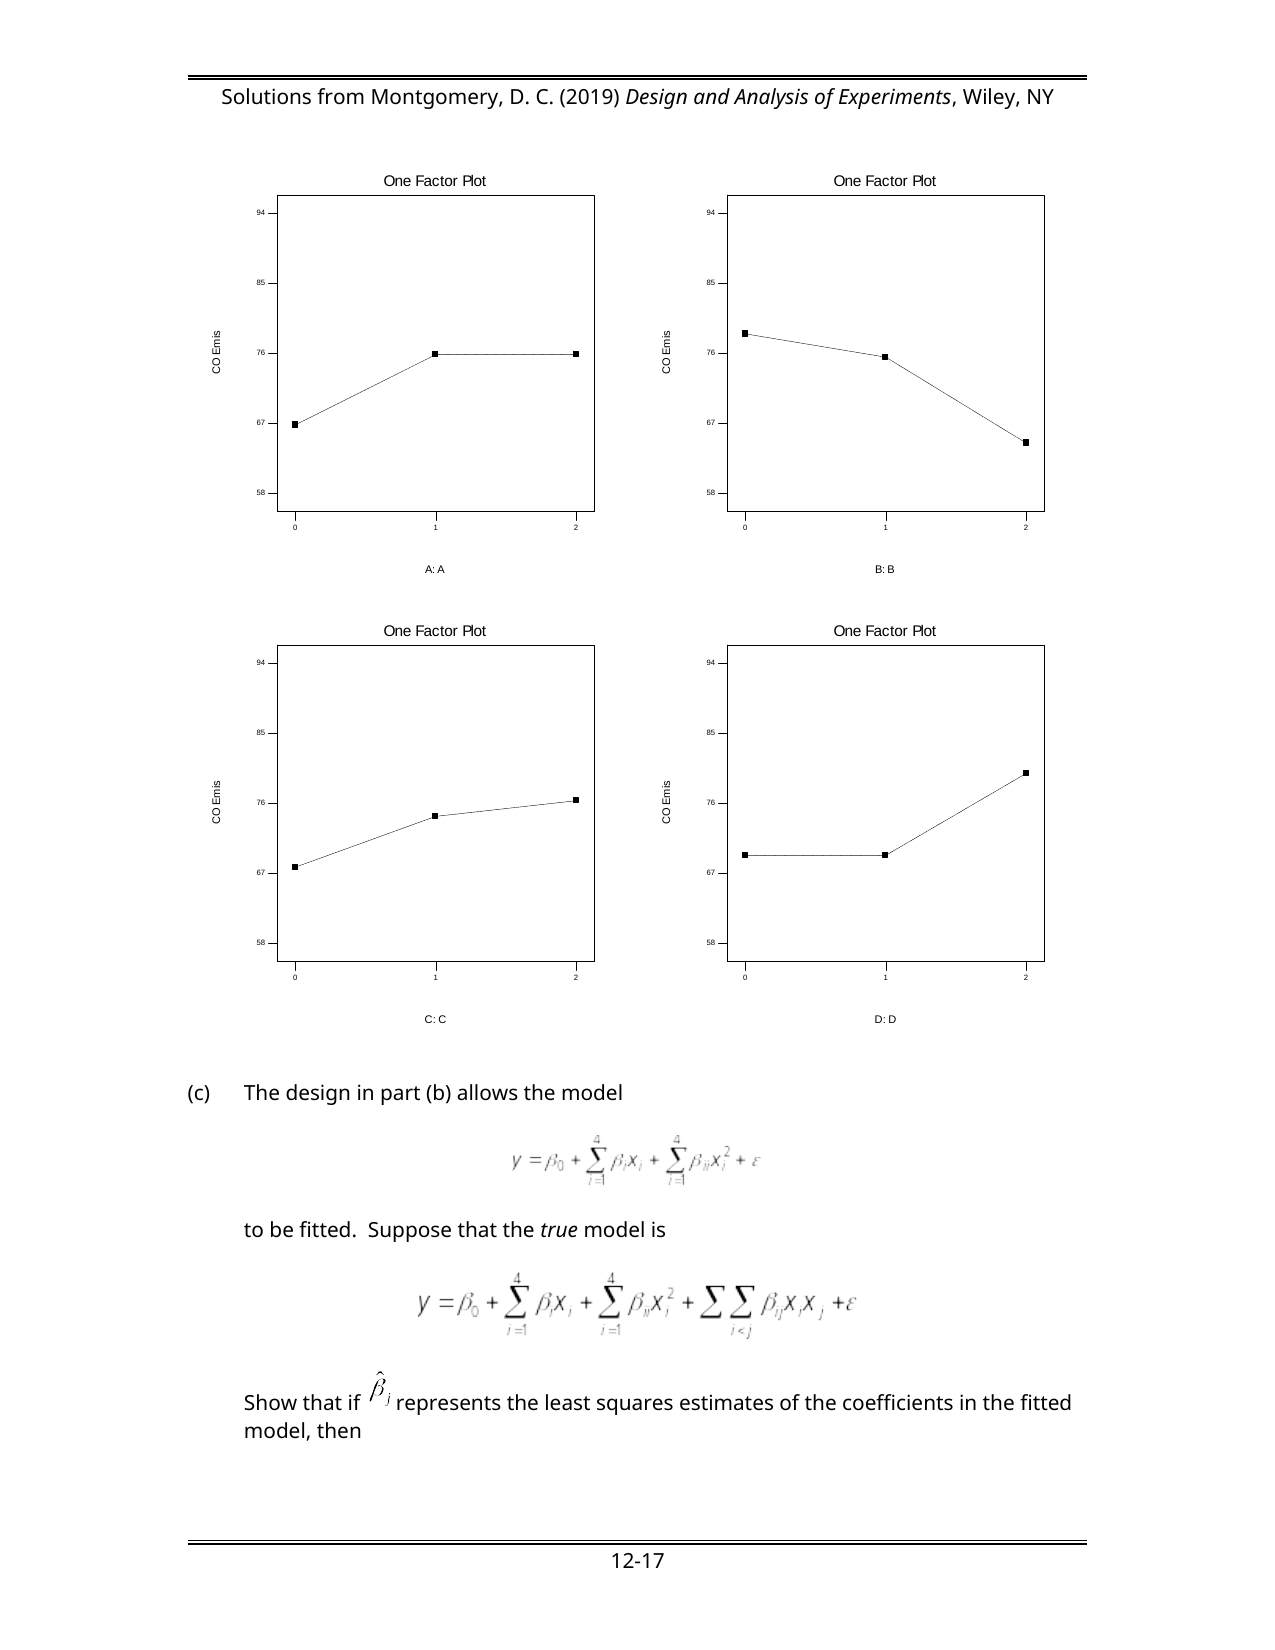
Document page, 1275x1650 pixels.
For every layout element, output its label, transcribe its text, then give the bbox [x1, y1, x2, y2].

text Show that if represents the least squares estimates of the coefficients in the fitted model, then [244, 1367, 1087, 1445]
text (c) The design in part (b) allows the model [187, 1078, 1087, 1107]
text to be fitted. Suppose that the true model is [244, 1215, 1087, 1244]
